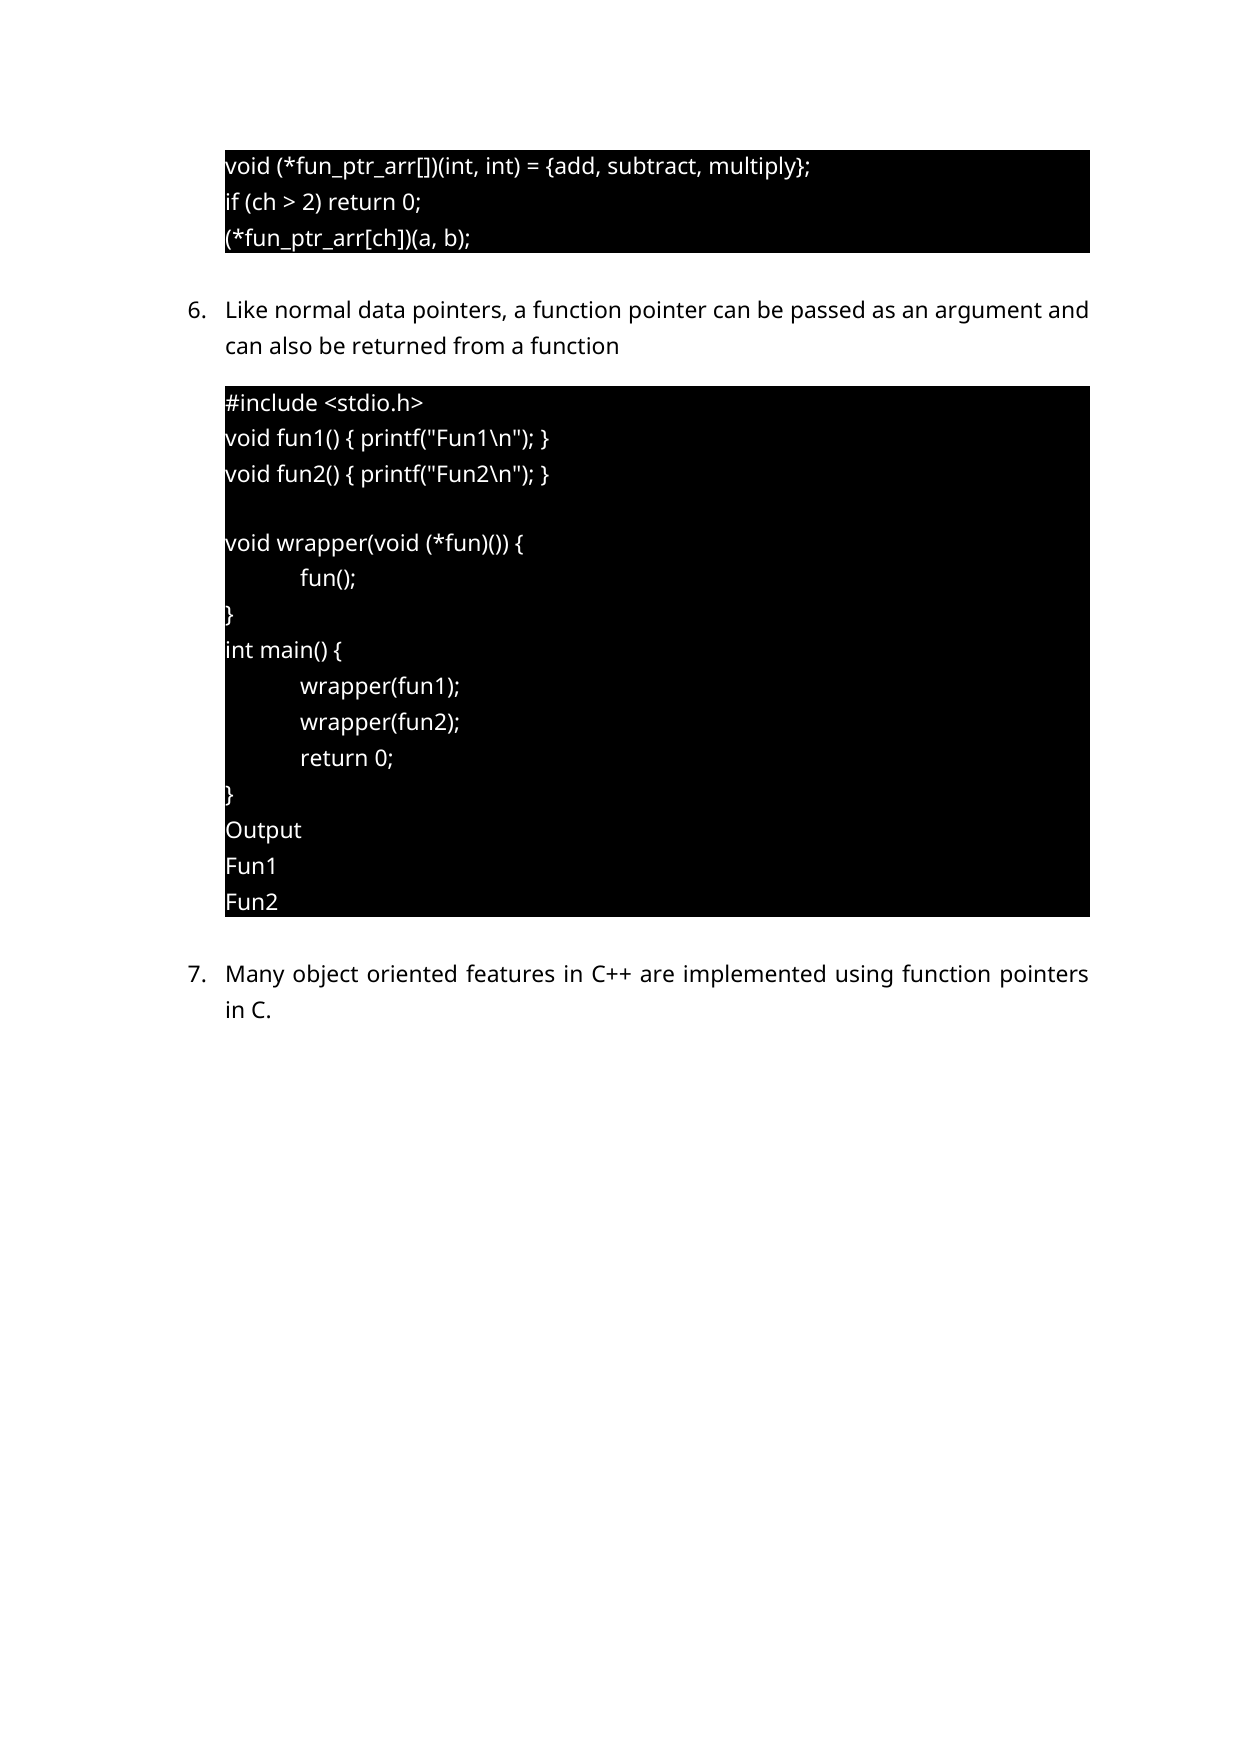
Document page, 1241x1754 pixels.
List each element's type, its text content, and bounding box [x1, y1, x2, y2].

list Many object oriented features in C++ are implemented using function pointers in C. [187, 958, 1090, 1025]
text Fun1 [225, 850, 1090, 881]
text void fun1() { printf("Fun1\n"); } [225, 422, 1090, 454]
text int main() { [225, 634, 1090, 666]
text #include <stdio.h> [225, 386, 1090, 418]
list Like normal data pointers, a function pointer can be passed as an argument and can also be returned from a function [187, 294, 1090, 361]
text } [225, 598, 1090, 629]
text Output [225, 814, 1090, 845]
list void (*fun_ptr_arr[])(int, int) = {add, subtract, multiply}; [225, 150, 1090, 181]
text wrapper(fun1); [225, 670, 1090, 701]
text wrapper(fun2); [225, 706, 1090, 737]
text Fun2 [225, 886, 1090, 917]
text } [225, 778, 1090, 809]
text fun(); [225, 562, 1090, 594]
list if (ch > 2) return 0; [225, 186, 1090, 217]
text void fun2() { printf("Fun2\n"); } [225, 458, 1090, 489]
text return 0; [225, 742, 1090, 773]
text void wrapper(void (*fun)()) { [225, 526, 1090, 558]
list (*fun_ptr_arr[ch])(a, b); [225, 222, 1090, 253]
